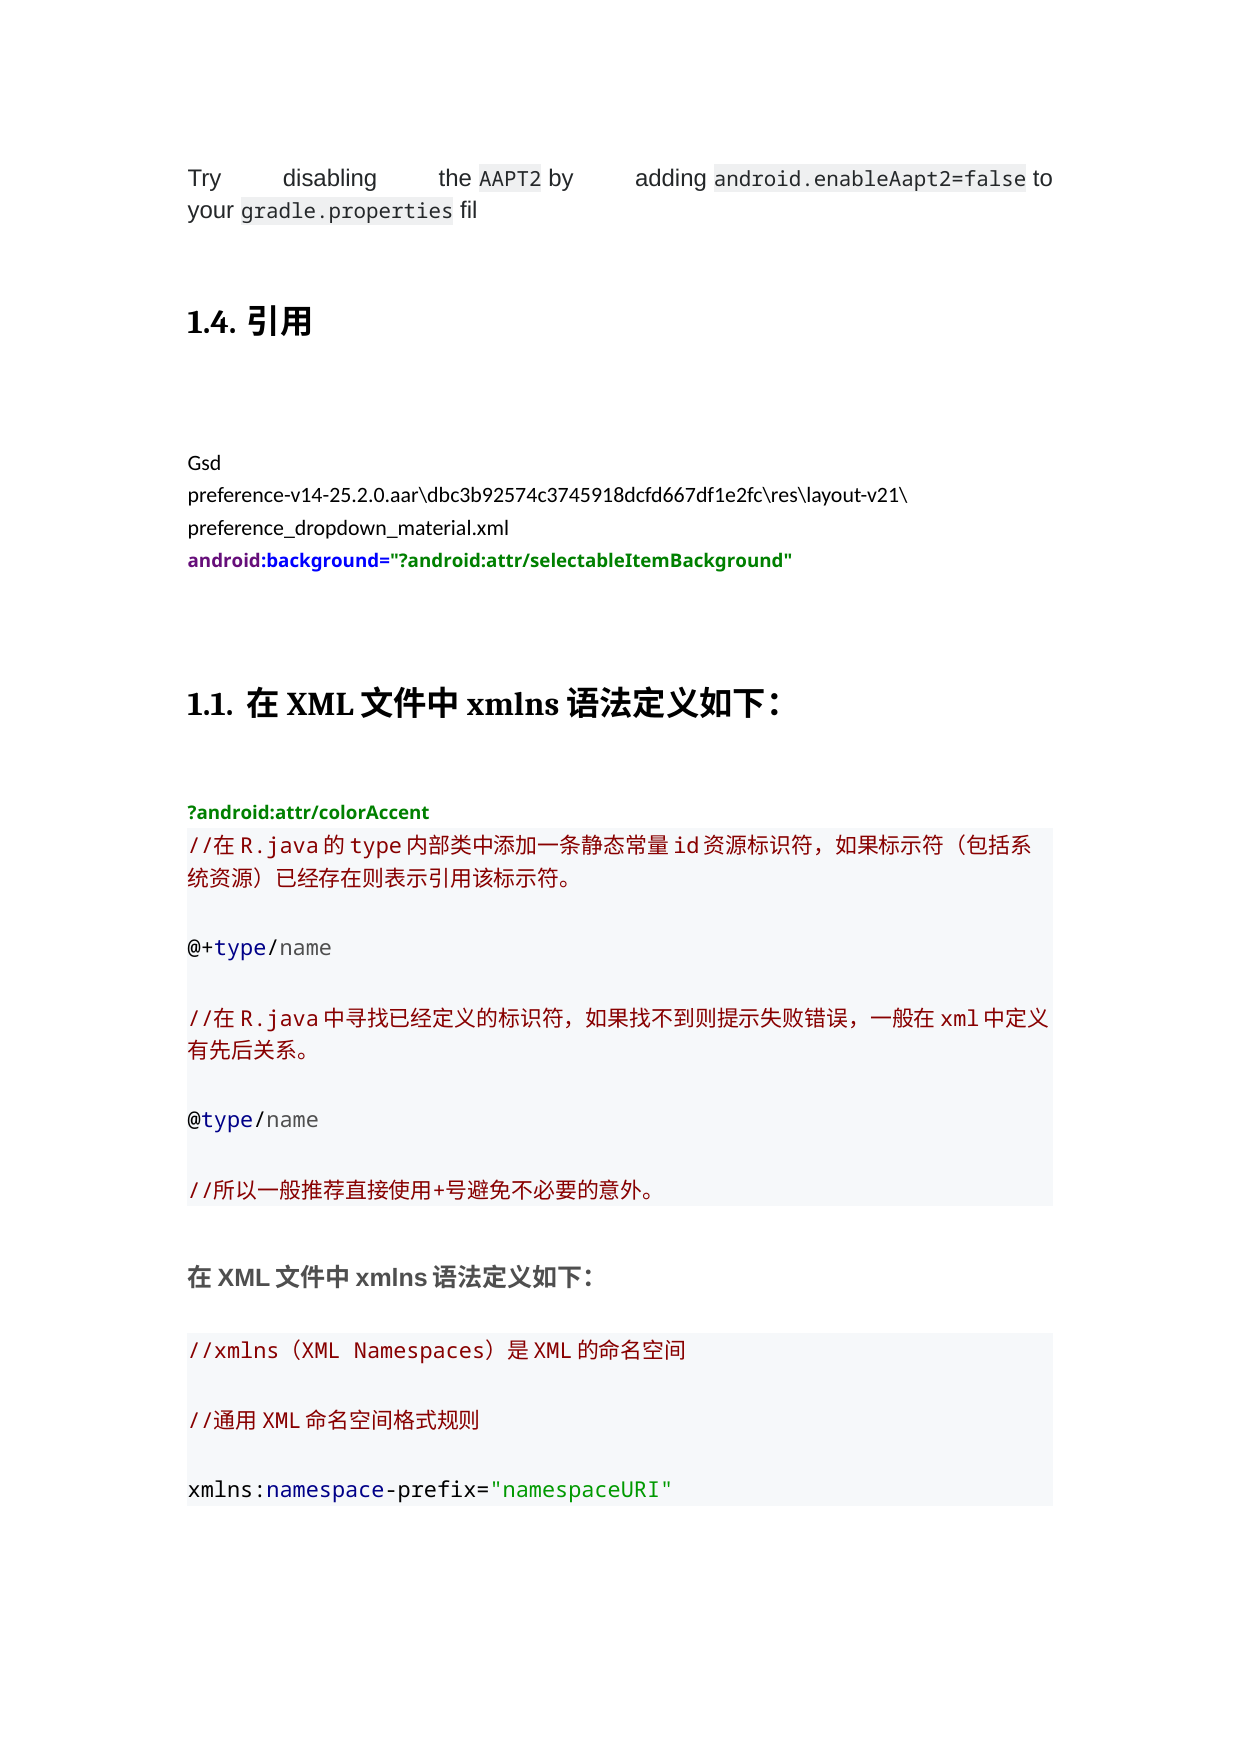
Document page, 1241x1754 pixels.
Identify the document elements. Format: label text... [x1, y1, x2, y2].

text //所以一般推荐直接使用+号避免不必要的意外。 [187, 1173, 1053, 1206]
text @+type/name [187, 931, 1053, 963]
text //在R.java中寻找已经定义的标识符，如果找不到则提示失败错误，一般在xml中定义有先后关系。 [187, 1001, 1053, 1066]
text ?android:attr/colorAccent [187, 796, 1053, 828]
text 在XML文件中xmlns语法定义如下： [187, 1243, 1053, 1308]
subtitle 引用 [187, 287, 1053, 352]
text @type/name [187, 1103, 1053, 1136]
subtitle 在XML文件中xmlns语法定义如下： [187, 668, 1053, 733]
text xmlns:namespace-prefix="namespaceURI" [187, 1473, 1053, 1506]
text Try disabling the AAPT2 by adding android.enableAapt2=false to your gradle.properties fil [187, 162, 1053, 227]
text Gsd [187, 446, 1053, 479]
text //在R.java的type内部类中添加一条静态常量id资源标识符，如果标示符（包括系统资源）已经存在则表示引用该标示符。 [187, 828, 1053, 893]
text //xmlns（XML Namespaces）是XML的命名空间 [187, 1333, 1053, 1366]
text android:background="?android:attr/selectableItemBackground" [187, 544, 1053, 576]
text //通用XML命名空间格式规则 [187, 1403, 1053, 1436]
text preference-v14-25.2.0.aar\dbc3b92574c3745918dcfd667df1e2fc\res\layout-v21\preference_dropdown_material.xml [187, 479, 1053, 544]
